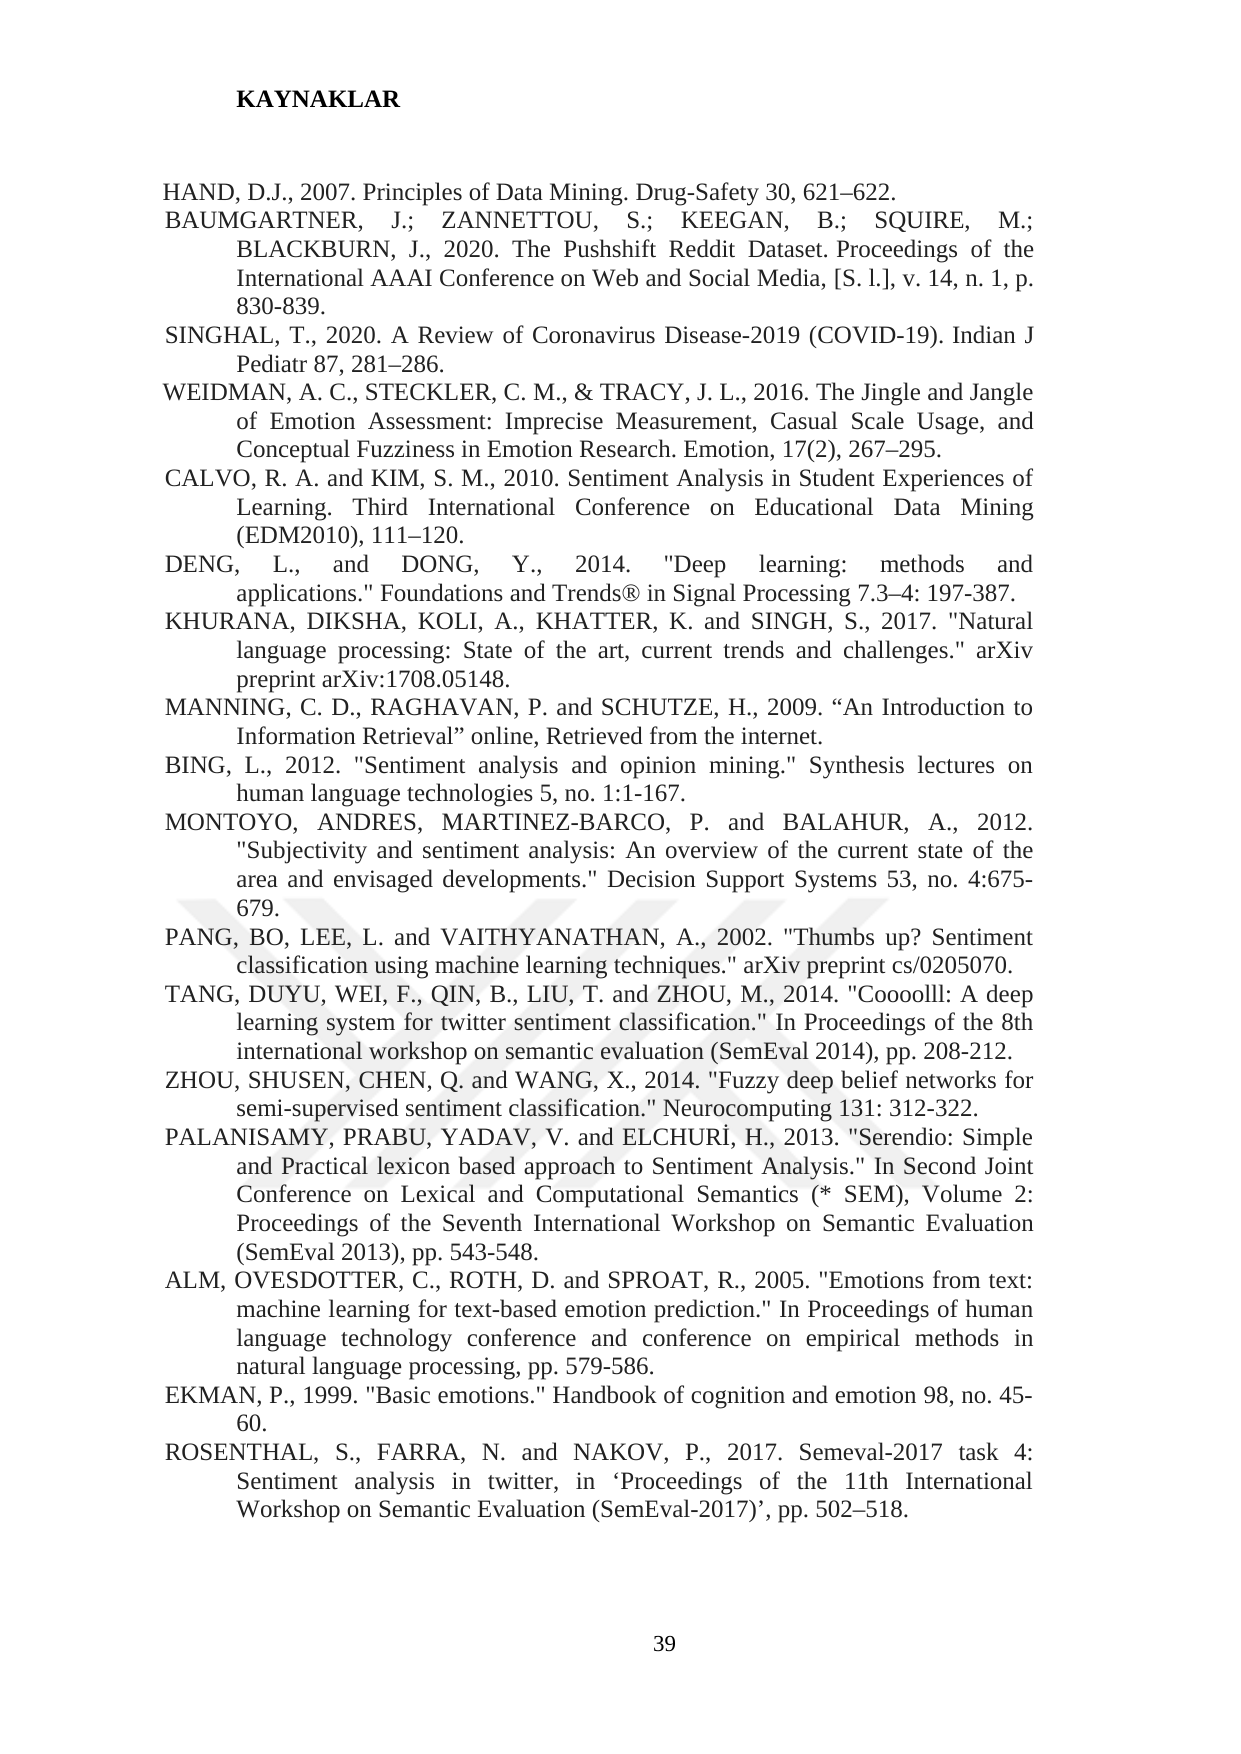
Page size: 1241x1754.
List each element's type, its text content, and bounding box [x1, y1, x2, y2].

text HAND, D.J., 2007. Principles of Data Mining. Drug-Safety 30, 621–622. [162, 177, 1092, 206]
text PANG, BO, LEE, L. and VAITHYANATHAN, A., 2002. "Thumbs up? Sentiment classification using machine learning techniques." arXiv preprint cs/0205070. [164, 922, 1034, 979]
text MANNING, C. D., RAGHAVAN, P. and SCHUTZE, H., 2009. “An Introduction to Information Retrieval” online, Retrieved from the internet. [164, 693, 1034, 750]
text ROSENTHAL, S., FARRA, N. and NAKOV, P., 2017. Semeval-2017 task 4: Sentiment analysis in twitter, in ‘Proceedings of the 11th International Workshop on Semantic Evaluation (SemEval-2017)’, pp. 502–518. [164, 1438, 1034, 1523]
text BAUMGARTNER, J.; ZANNETTOU, S.; KEEGAN, B.; SQUIRE, M.; BLACKBURN, J., 2020. The Pushshift Reddit Dataset. Proceedings of the International AAAI Conference on Web and Social Media, [S. l.], v. 14, n. 1, p. 830-839. [164, 206, 1034, 320]
text BING, L., 2012. "Sentiment analysis and opinion mining." Synthesis lectures on human language technologies 5, no. 1:1-167. [164, 750, 1034, 807]
text ZHOU, SHUSEN, CHEN, Q. and WANG, X., 2014. "Fuzzy deep belief networks for semi-supervised sentiment classification." Neurocomputing 131: 312-322. [164, 1065, 1034, 1122]
text KHURANA, DIKSHA, KOLI, A., KHATTER, K. and SINGH, S., 2017. "Natural language processing: State of the art, current trends and challenges." arXiv preprint arXiv:1708.05148. [164, 607, 1034, 693]
text SINGHAL, T., 2020. A Review of Coronavirus Disease-2019 (COVID-19). Indian J Pediatr 87, 281–286. [164, 320, 1034, 378]
text TANG, DUYU, WEI, F., QIN, B., LIU, T. and ZHOU, M., 2014. "Coooolll: A deep learning system for twitter sentiment classification." In Proceedings of the 8th international workshop on semantic evaluation (SemEval 2014), pp. 208-212. [164, 979, 1034, 1065]
text DENG, L., and DONG, Y., 2014. "Deep learning: methods and applications." Foundations and Trends® in Signal Processing 7.3–4: 197-387. [164, 549, 1034, 607]
text ALM, OVESDOTTER, C., ROTH, D. and SPROAT, R., 2005. "Emotions from text: machine learning for text-based emotion prediction." In Proceedings of human language technology conference and conference on empirical methods in natural language processing, pp. 579-586. [164, 1266, 1034, 1380]
text WEIDMAN, A. C., STECKLER, C. M., & TRACY, J. L., 2016. The Jingle and Jangle of Emotion Assessment: Imprecise Measurement, Casual Scale Usage, and Conceptual Fuzziness in Emotion Research. Emotion, 17(2), 267–295. [162, 378, 1034, 464]
text CALVO, R. A. and KIM, S. M., 2010. Sentiment Analysis in Student Experiences of Learning. Third International Conference on Educational Data Mining (EDM2010), 111–120. [164, 464, 1034, 549]
text EKMAN, P., 1999. "Basic emotions." Handbook of cognition and emotion 98, no. 45-60. [164, 1380, 1034, 1438]
text PALANISAMY, PRABU, YADAV, V. and ELCHURİ, H., 2013. "Serendio: Simple and Practical lexicon based approach to Sentiment Analysis." In Second Joint Conference on Lexical and Computational Semantics (* SEM), Volume 2: Proceedings of the Seventh International Workshop on Semantic Evaluation (SemEval 2013), pp. 543-548. [164, 1122, 1034, 1266]
text MONTOYO, ANDRES, MARTINEZ-BARCO, P. and BALAHUR, A., 2012. "Subjectivity and sentiment analysis: An overview of the current state of the area and envisaged developments." Decision Support Systems 53, no. 4:675-679. [164, 807, 1034, 922]
